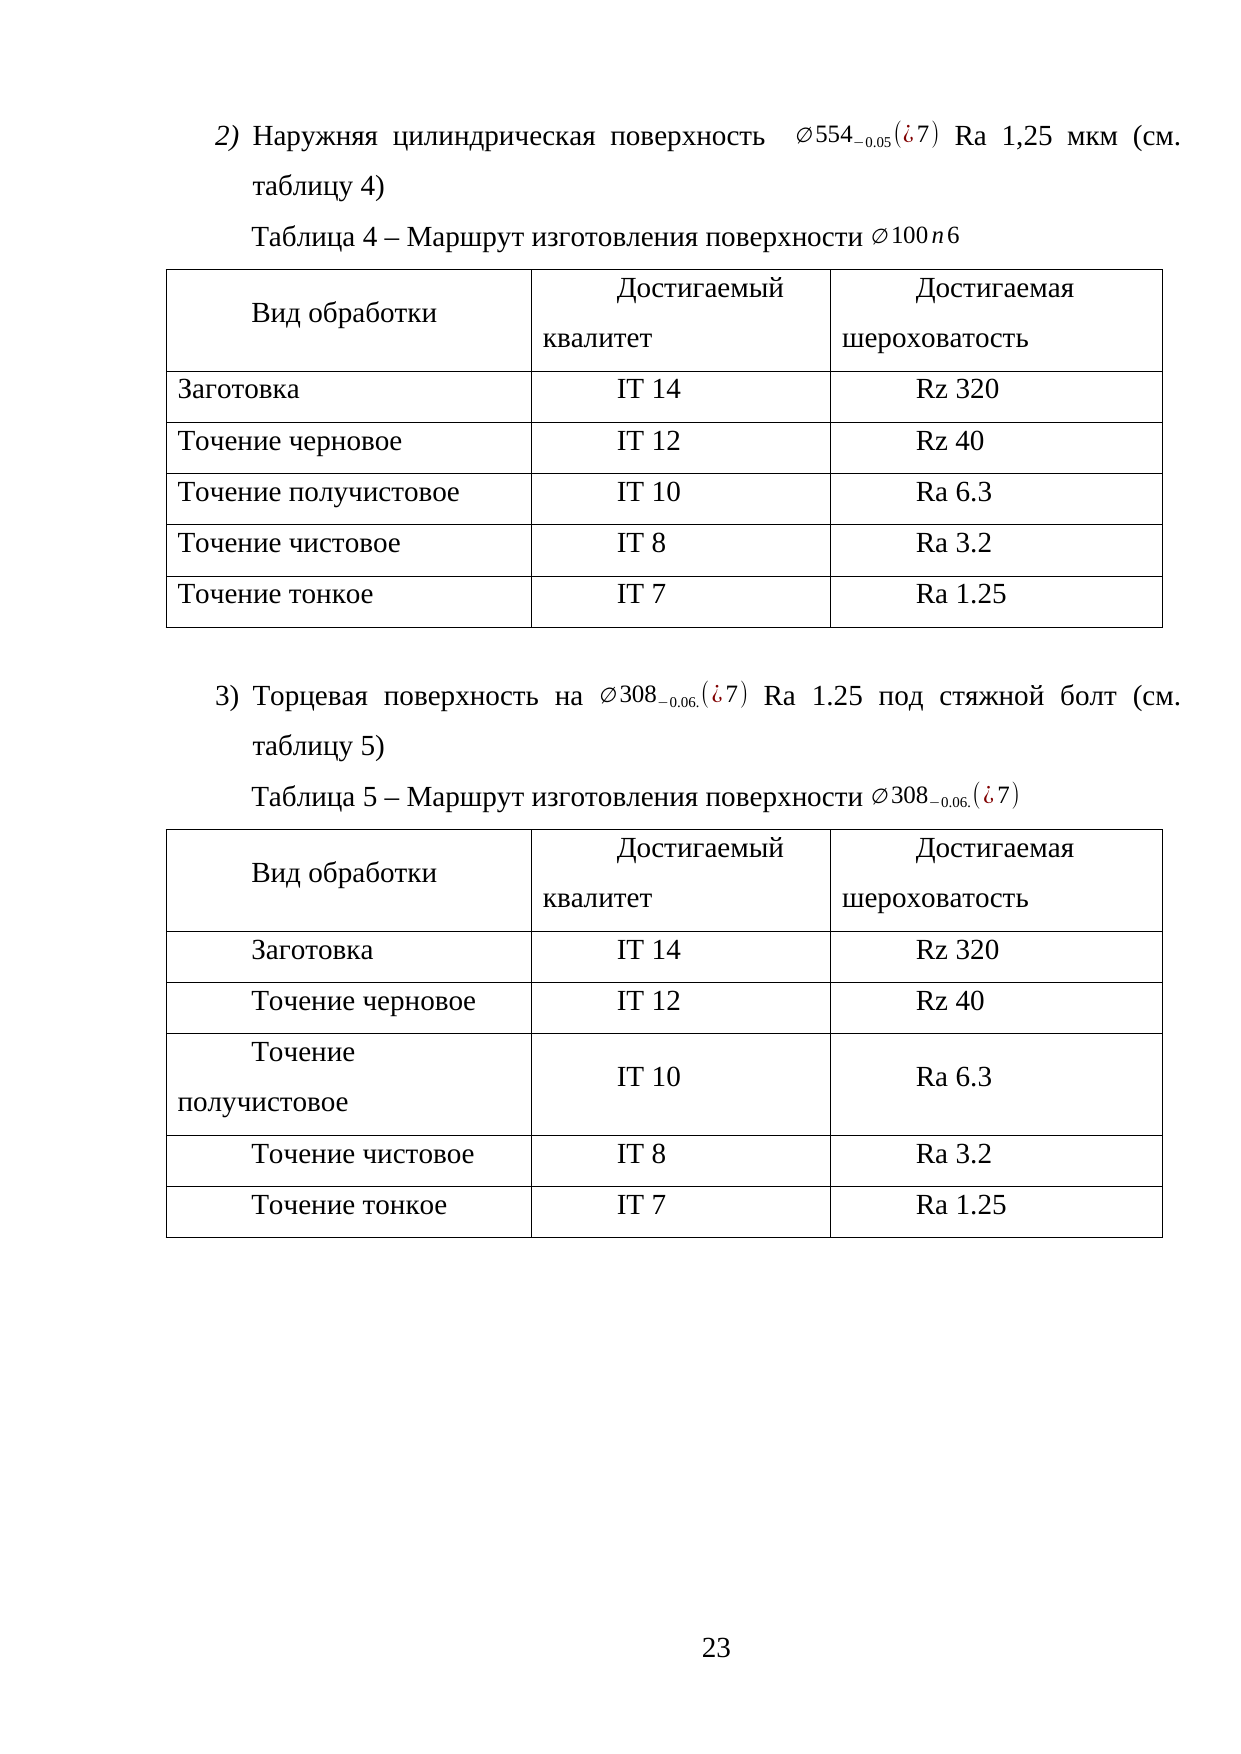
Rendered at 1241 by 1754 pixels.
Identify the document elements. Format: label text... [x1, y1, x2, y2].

table_cell IT 7 [532, 577, 830, 627]
table_cell Ra 1.25 [831, 1187, 1162, 1237]
table_cell IT 7 [532, 1187, 830, 1237]
table_cell IT 10 [532, 1034, 830, 1135]
table_header Достигаемый квалитет [532, 830, 830, 931]
table_cell Точение черновое [167, 983, 531, 1033]
table_cell Точение получистовое [167, 1034, 531, 1135]
table_cell IT 14 [532, 932, 830, 982]
table_cell Rz 320 [831, 372, 1162, 422]
table_cell IT 8 [532, 1136, 830, 1186]
table_cell Заготовка [167, 932, 531, 982]
table_header Достигаемая шероховатость [831, 830, 1162, 931]
table_cell Ra 1.25 [831, 577, 1162, 627]
table_header Вид обработки [167, 830, 531, 931]
table_cell Rz 320 [831, 932, 1162, 982]
text Таблица 5 – Маршрут изготовления поверхности [177, 779, 1181, 812]
table_cell Точение чистовое [167, 525, 531, 576]
table_header Достигаемый квалитет [532, 270, 830, 371]
table_header Достигаемая шероховатость [831, 270, 1162, 371]
table_cell Rz 40 [831, 423, 1162, 473]
table_cell Точение тонкое [167, 1187, 531, 1237]
table_cell Точение черновое [167, 423, 531, 473]
table_cell Ra 6.3 [831, 474, 1162, 524]
list Наружняя цилиндрическая поверхность Ra 1,25 мкм (см. таблицу 4) [215, 118, 1181, 202]
table_cell IT 12 [532, 983, 830, 1033]
list Торцевая поверхность на Ra 1.25 под стяжной болт (см. таблицу 5) [215, 678, 1181, 762]
table_cell Заготовка [167, 372, 531, 422]
table_cell Ra 3.2 [831, 525, 1162, 576]
table_cell Ra 6.3 [831, 1034, 1162, 1135]
table_cell Точение тонкое [167, 577, 531, 627]
table_cell IT 8 [532, 525, 830, 576]
table_cell IT 14 [532, 372, 830, 422]
table_cell Rz 40 [831, 983, 1162, 1033]
table_cell IT 10 [532, 474, 830, 524]
table_cell Точение получистовое [167, 474, 531, 524]
table_cell Ra 3.2 [831, 1136, 1162, 1186]
table_header Вид обработки [167, 270, 531, 371]
table_cell IT 12 [532, 423, 830, 473]
table_cell Точение чистовое [167, 1136, 531, 1186]
text Таблица 4 – Маршрут изготовления поверхности [177, 219, 1181, 252]
